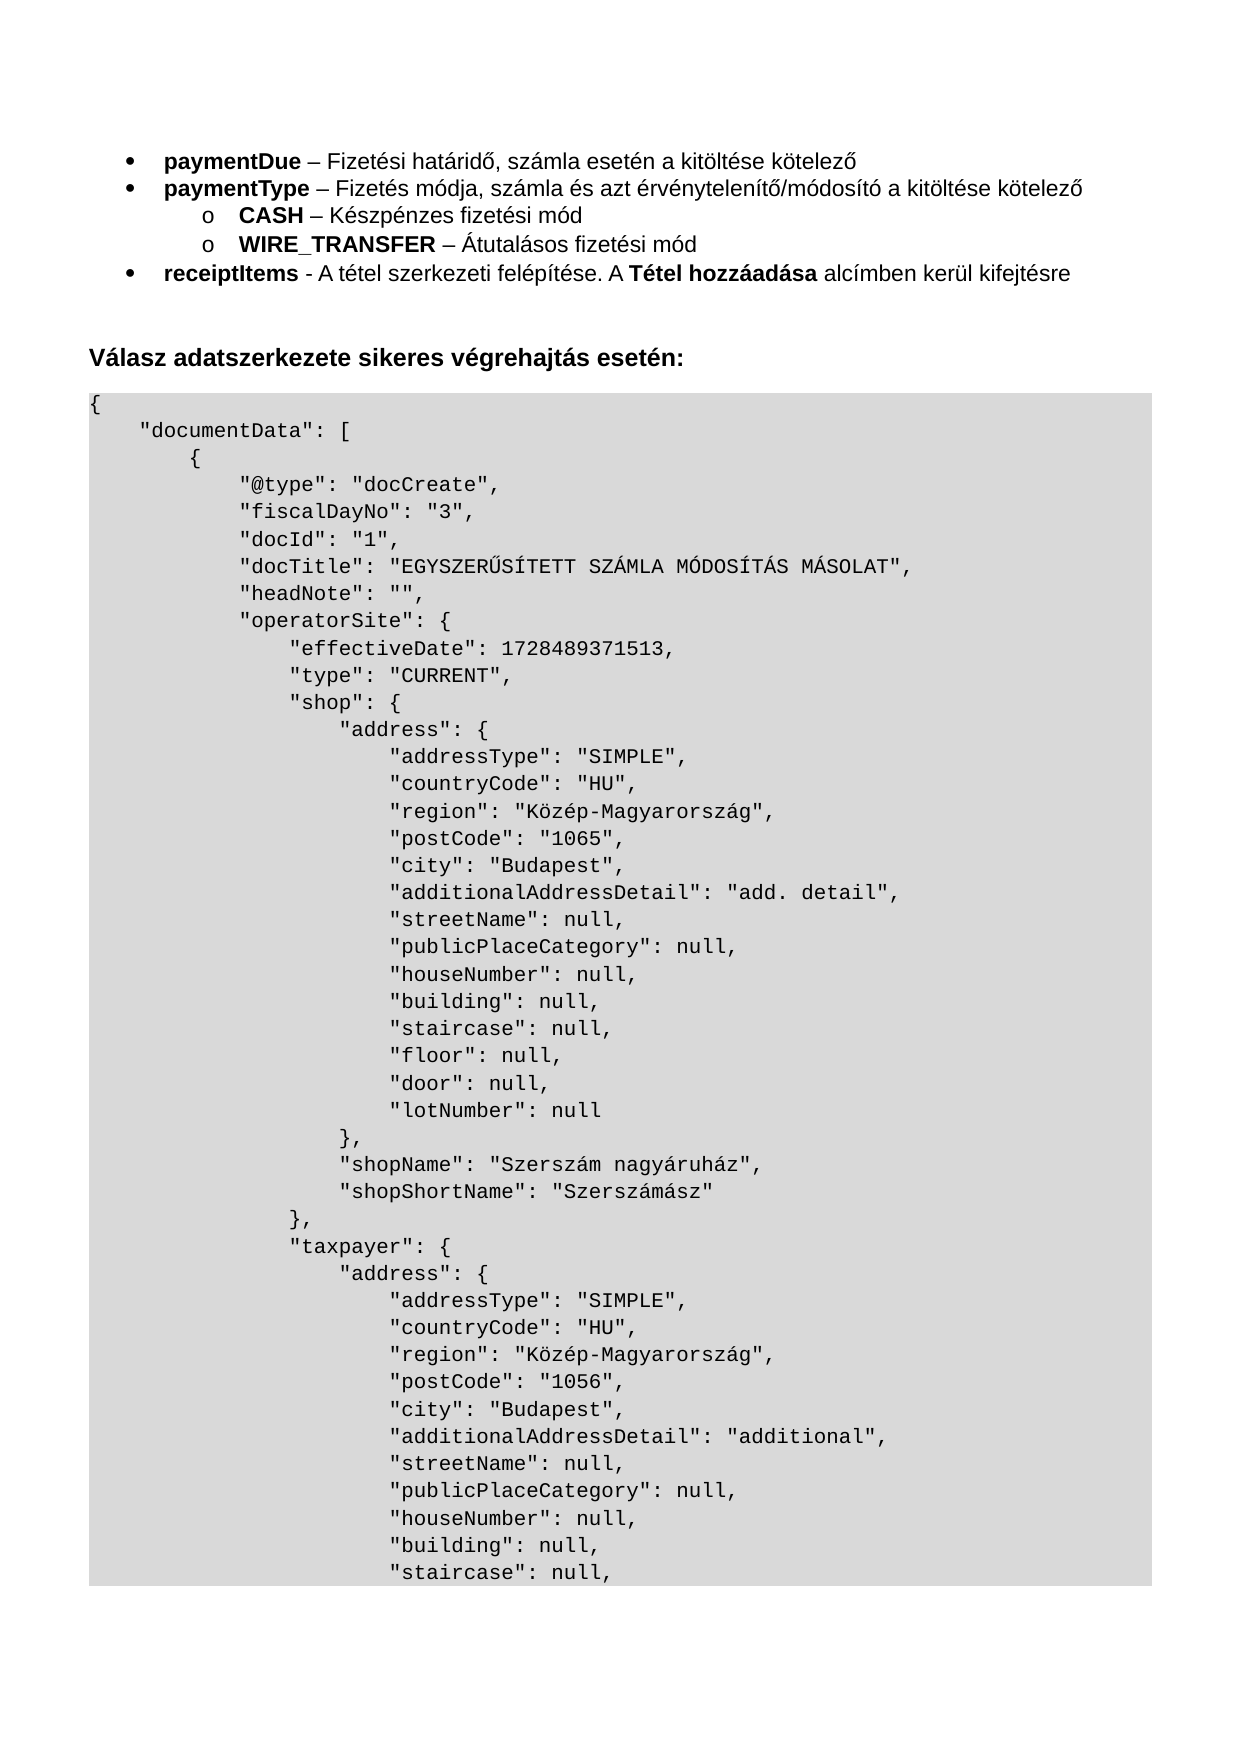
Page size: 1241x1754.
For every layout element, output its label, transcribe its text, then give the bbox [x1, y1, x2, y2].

text "@type": "docCreate", [89, 474, 1152, 498]
text "headNote": "", [89, 583, 1152, 607]
text "city": "Budapest", [89, 1399, 1152, 1422]
text "houseNumber": null, [89, 1507, 1152, 1531]
text "shop": { [89, 692, 1152, 716]
text "addressType": "SIMPLE", [89, 1290, 1152, 1314]
text "door": null, [89, 1072, 1152, 1096]
text "staircase": null, [89, 1018, 1152, 1042]
text "type": "CURRENT", [89, 665, 1152, 688]
list CASH – Készpénzes fizetési mód [201, 202, 1152, 230]
text "additionalAddressDetail": "additional", [89, 1426, 1152, 1449]
text "staircase": null, [89, 1562, 1152, 1586]
text Válasz adatszerkezete sikeres végrehajtás esetén: [89, 343, 1152, 372]
text "docTitle": "EGYSZERŰSÍTETT SZÁMLA MÓDOSÍTÁS MÁSOLAT", [89, 556, 1152, 579]
text "region": "Közép-Magyarország", [89, 1344, 1152, 1368]
text "building": null, [89, 991, 1152, 1014]
text "shopName": "Szerszám nagyáruház", [89, 1154, 1152, 1178]
text "postCode": "1056", [89, 1372, 1152, 1395]
list paymentDue – Fizetési határidő, számla esetén a kitöltése kötelező [126, 148, 1152, 174]
text "countryCode": "HU", [89, 773, 1152, 797]
text }, [89, 1208, 1152, 1232]
text "city": "Budapest", [89, 855, 1152, 879]
text "houseNumber": null, [89, 964, 1152, 987]
text "lotNumber": null [89, 1100, 1152, 1123]
text "streetName": null, [89, 1453, 1152, 1477]
list receiptItems - A tétel szerkezeti felépítése. A Tétel hozzáadása alcímben kerül kifejtésre [126, 260, 1152, 287]
text "fiscalDayNo": "3", [89, 502, 1152, 525]
list WIRE_TRANSFER – Átutalásos fizetési mód [201, 231, 1152, 259]
text "publicPlaceCategory": null, [89, 937, 1152, 960]
text }, [89, 1127, 1152, 1151]
text "postCode": "1065", [89, 828, 1152, 851]
text "address": { [89, 1263, 1152, 1286]
text "addressType": "SIMPLE", [89, 746, 1152, 770]
text "publicPlaceCategory": null, [89, 1480, 1152, 1504]
text "additionalAddressDetail": "add. detail", [89, 882, 1152, 906]
text "building": null, [89, 1535, 1152, 1558]
text { [89, 447, 1152, 471]
text "region": "Közép-Magyarország", [89, 801, 1152, 824]
text { [89, 393, 1152, 416]
text "effectiveDate": 1728489371513, [89, 637, 1152, 661]
text "floor": null, [89, 1045, 1152, 1069]
text "streetName": null, [89, 909, 1152, 933]
text "operatorSite": { [89, 610, 1152, 634]
list paymentType – Fizetés módja, számla és azt érvénytelenítő/módosító a kitöltése kötelező [126, 175, 1152, 201]
text "shopShortName": "Szerszámász" [89, 1181, 1152, 1205]
text "docId": "1", [89, 529, 1152, 552]
text "countryCode": "HU", [89, 1317, 1152, 1341]
text "taxpayer": { [89, 1236, 1152, 1259]
text "documentData": [ [89, 420, 1152, 444]
text "address": { [89, 719, 1152, 743]
